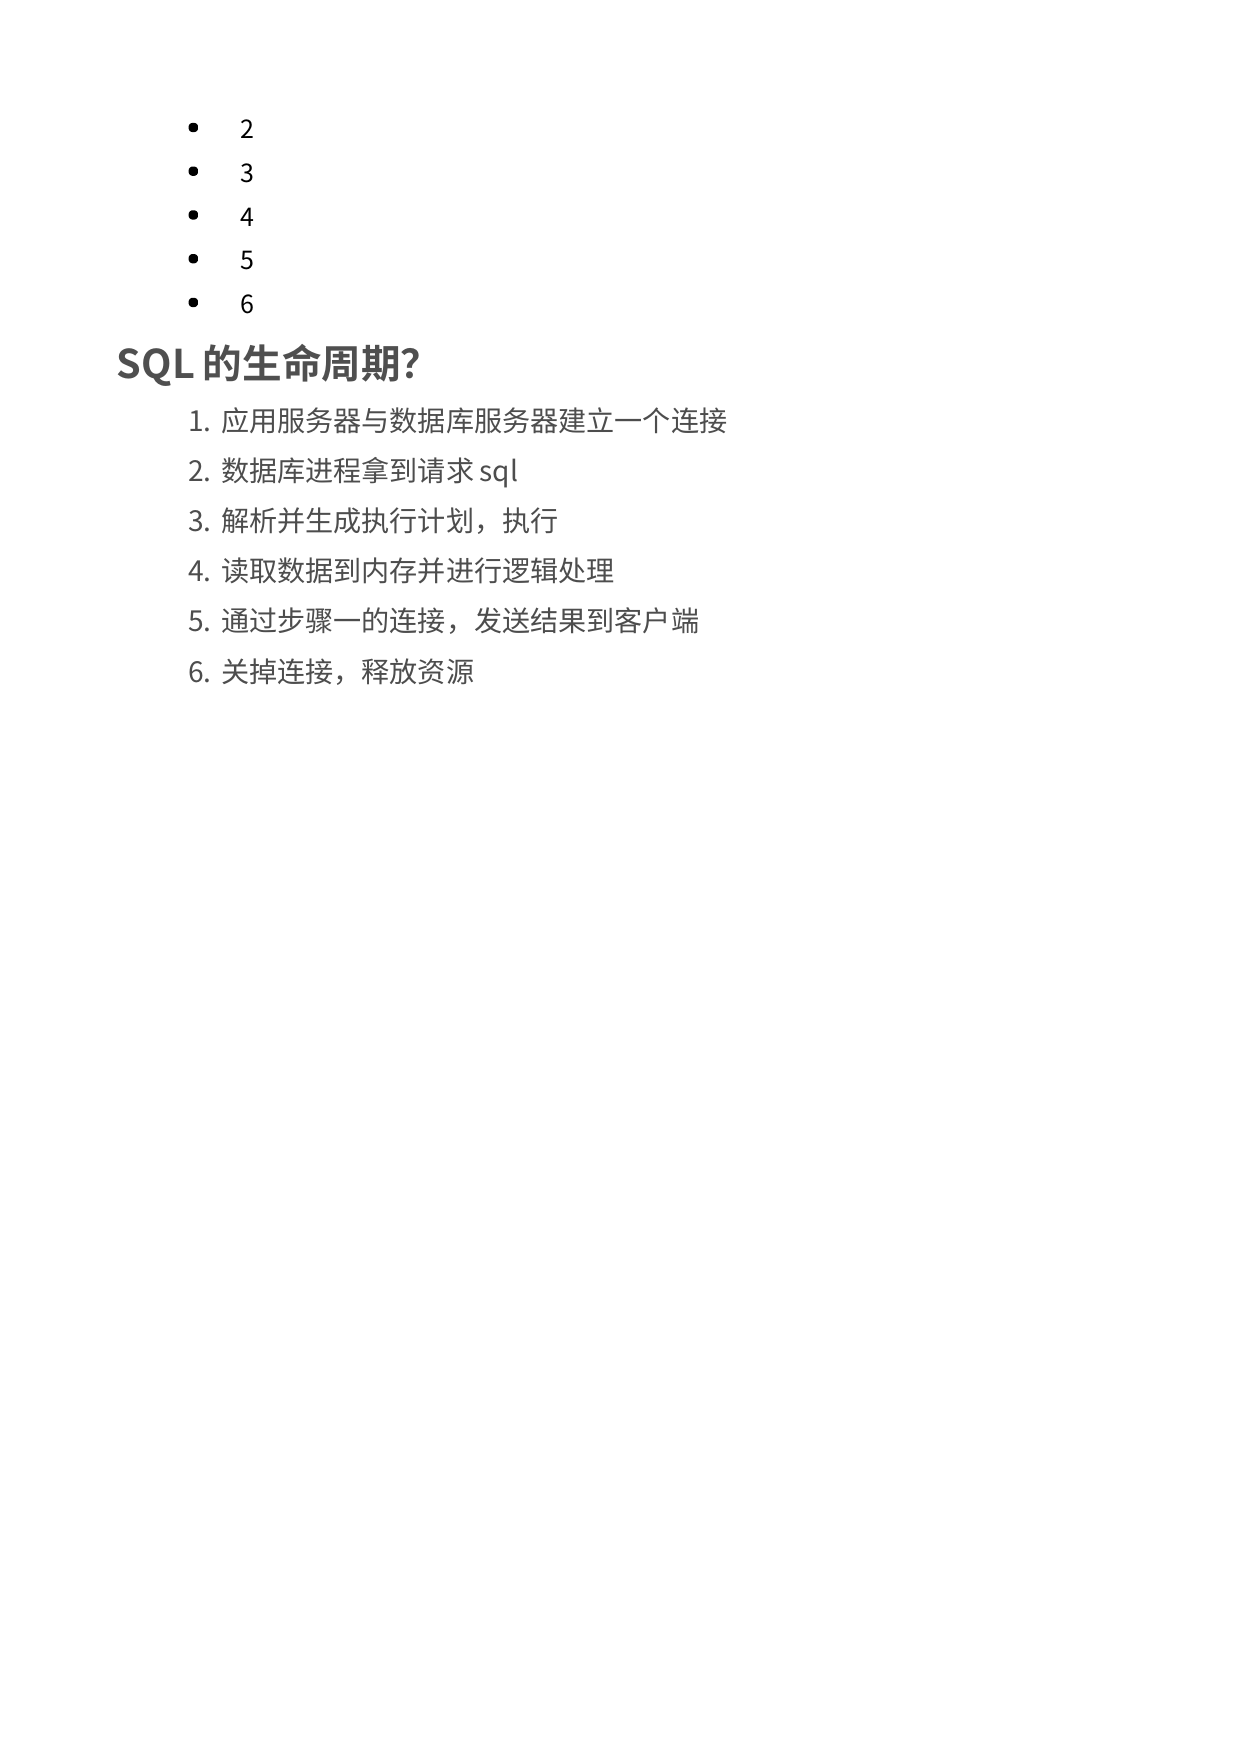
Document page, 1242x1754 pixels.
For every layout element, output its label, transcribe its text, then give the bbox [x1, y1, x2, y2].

list 解析并生成执行计划，执行 [188, 491, 1137, 541]
list 数据库进程拿到请求sql [188, 441, 1137, 491]
list 应用服务器与数据库服务器建立一个连接 [188, 392, 1137, 441]
list 读取数据到内存并进行逻辑处理 [188, 541, 1137, 591]
text 6 [240, 278, 1137, 322]
list 通过步骤一的连接，发送结果到客户端 [188, 591, 1137, 641]
text 3 [240, 147, 1137, 191]
text 2 [240, 102, 1137, 147]
text 4 [240, 191, 1137, 235]
subtitle SQL的生命周期？ [117, 322, 1137, 392]
text 5 [240, 235, 1137, 278]
list 关掉连接，释放资源 [188, 641, 1137, 692]
